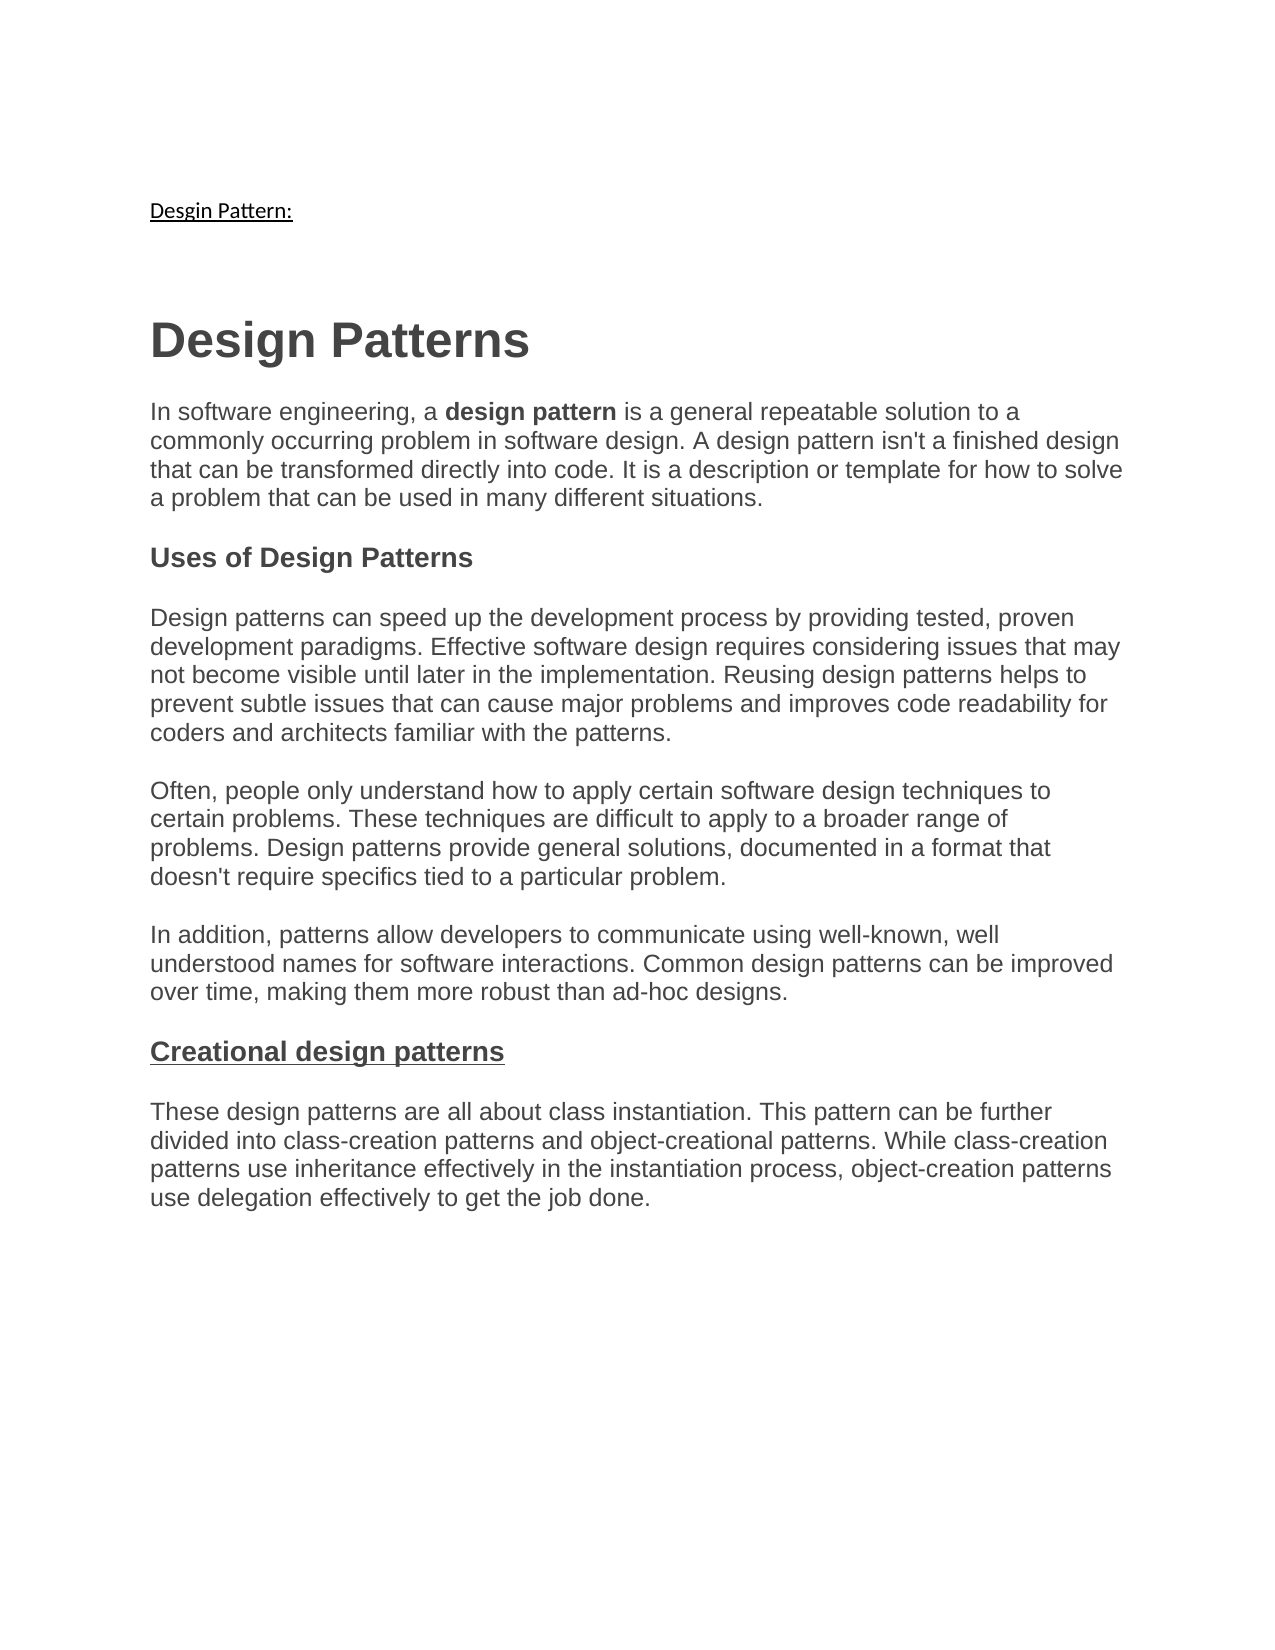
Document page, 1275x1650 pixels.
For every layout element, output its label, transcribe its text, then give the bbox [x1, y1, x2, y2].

text These design patterns are all about class instantiation. This pattern can be further divided into class-creation patterns and object-creational patterns. While class-creation patterns use inheritance effectively in the instantiation process, object-creation patterns use delegation effectively to get the job done. [150, 1097, 1125, 1212]
text Often, people only understand how to apply certain software design techniques to certain problems. These techniques are difficult to apply to a broader range of problems. Design patterns provide general solutions, documented in a format that doesn't require specifics tied to a particular problem. [150, 776, 1125, 891]
subtitle Uses of Design Patterns [150, 541, 1125, 574]
subtitle Design Patterns [150, 310, 1125, 368]
text Design patterns can speed up the development process by providing tested, proven development paradigms. Effective software design requires considering issues that may not become visible until later in the implementation. Reusing design patterns helps to prevent subtle issues that can cause major problems and improves code readability for coders and architects familiar with the patterns. [150, 603, 1125, 747]
text Desgin Pattern: [150, 196, 1125, 224]
text In addition, patterns allow developers to communicate using well-known, well understood names for software interactions. Common design patterns can be improved over time, making them more robust than ad-hoc designs. [150, 920, 1125, 1006]
text In software engineering, a design pattern is a general repeatable solution to a commonly occurring problem in software design. A design pattern isn't a finished design that can be transformed directly into code. It is a description or template for how to solve a problem that can be used in many different situations. [150, 397, 1125, 512]
subtitle Creational design patterns [150, 1035, 1125, 1068]
